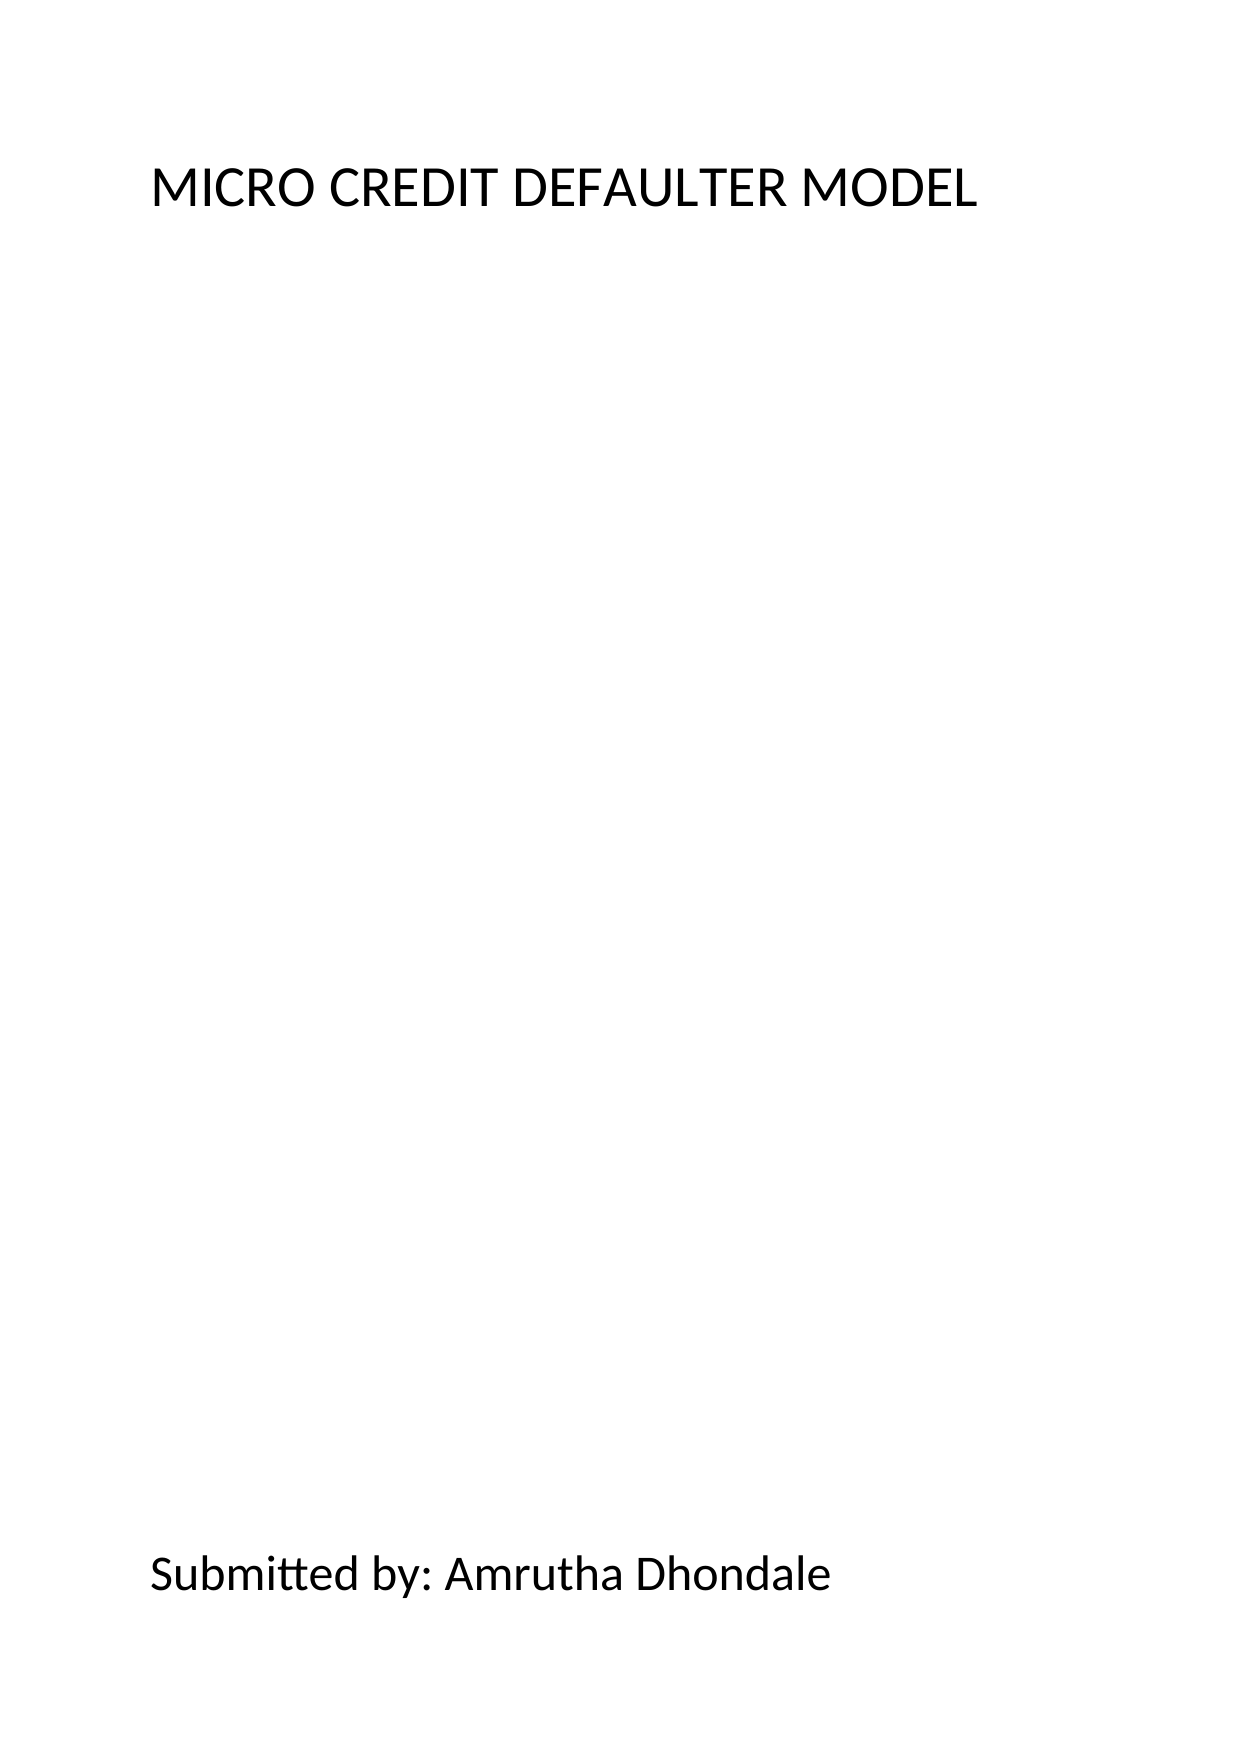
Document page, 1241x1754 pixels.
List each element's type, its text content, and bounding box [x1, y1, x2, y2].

text MICRO CREDIT DEFAULTER MODEL [150, 150, 1090, 221]
text Submitted by: Amrutha Dhondale [150, 1542, 1090, 1603]
